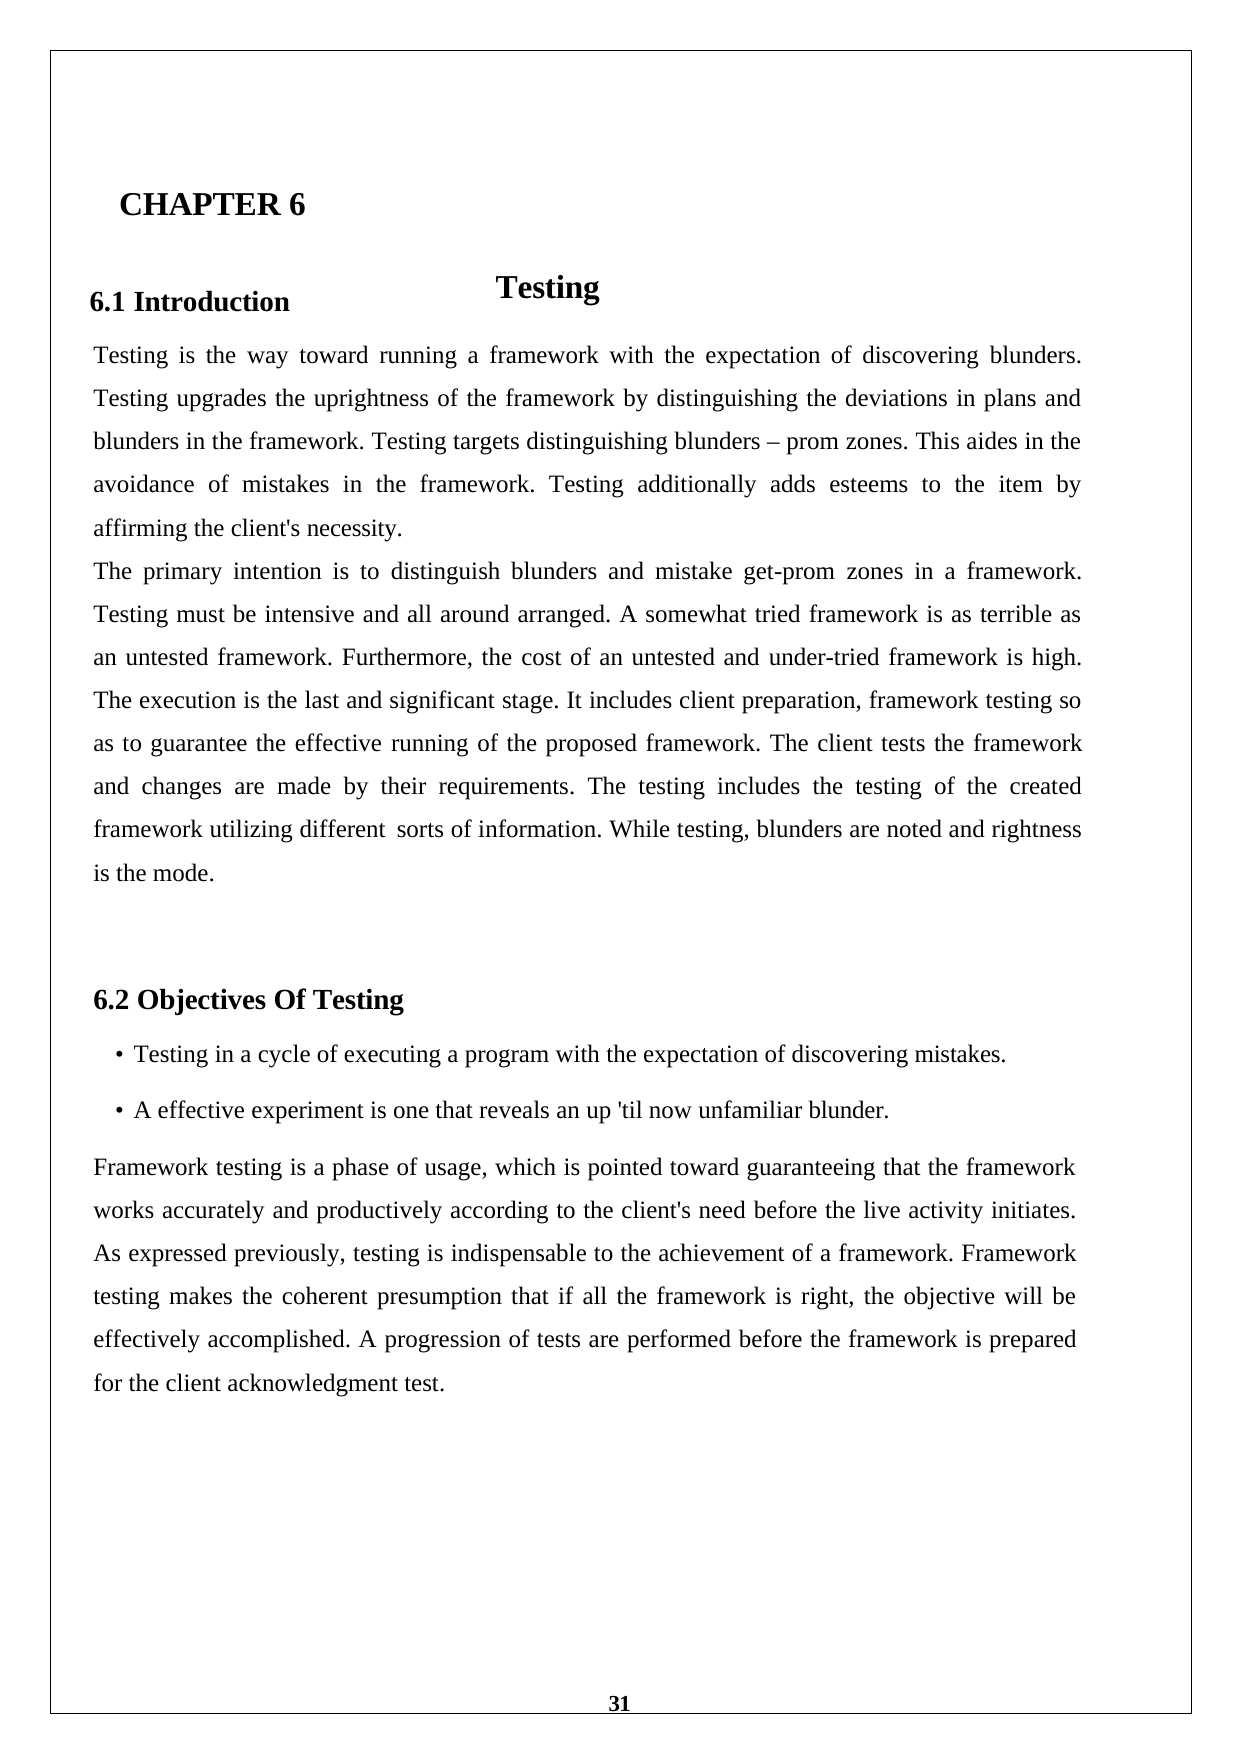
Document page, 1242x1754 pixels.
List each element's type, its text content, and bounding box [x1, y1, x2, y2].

list A effective experiment is one that reveals an up 'til now unfamiliar blunder. [115, 1095, 1177, 1124]
list Introduction [89, 284, 321, 317]
list Objectives Of Testing [93, 982, 1177, 1016]
text Framework testing is a phase of usage, which is pointed toward guaranteeing that the framework works accurately and productively according to the client's need before the live activity initiates. As expressed previously, testing is indispensable to the achievement of a framework. Framework testing makes the coherent presumption that if all the framework is right, the objective will be effectively accomplished. A progression of tests are performed before the framework is prepared for the client acknowledgment test. [93, 1152, 1077, 1396]
text Testing is the way toward running a framework with the expectation of discovering blunders. Testing upgrades the uprightness of the framework by distinguishing the deviations in plans and blunders in the framework. Testing targets distinguishing blunders – prom zones. This aides in the avoidance of mistakes in the framework. Testing additionally adds esteems to the item by affirming the client's necessity. [93, 340, 1082, 541]
text The primary intention is to distinguish blunders and mistake get-prom zones in a framework. Testing must be intensive and all around arranged. A somewhat tried framework is as terrible as an untested framework. Furthermore, the cost of an untested and under-tried framework is high. The execution is the last and significant stage. It includes client preparation, framework testing so as to guarantee the effective running of the proposed framework. The client tests the framework and changes are made by their requirements. The testing includes the testing of the created framework utilizing different sorts of information. While testing, blunders are noted and rightness is the mode. [93, 556, 1083, 886]
list Testing in a cycle of executing a program with the expectation of discovering mistakes. [115, 1039, 1177, 1068]
text Testing [495, 267, 1177, 305]
subtitle CHAPTER 6 [119, 184, 1177, 222]
